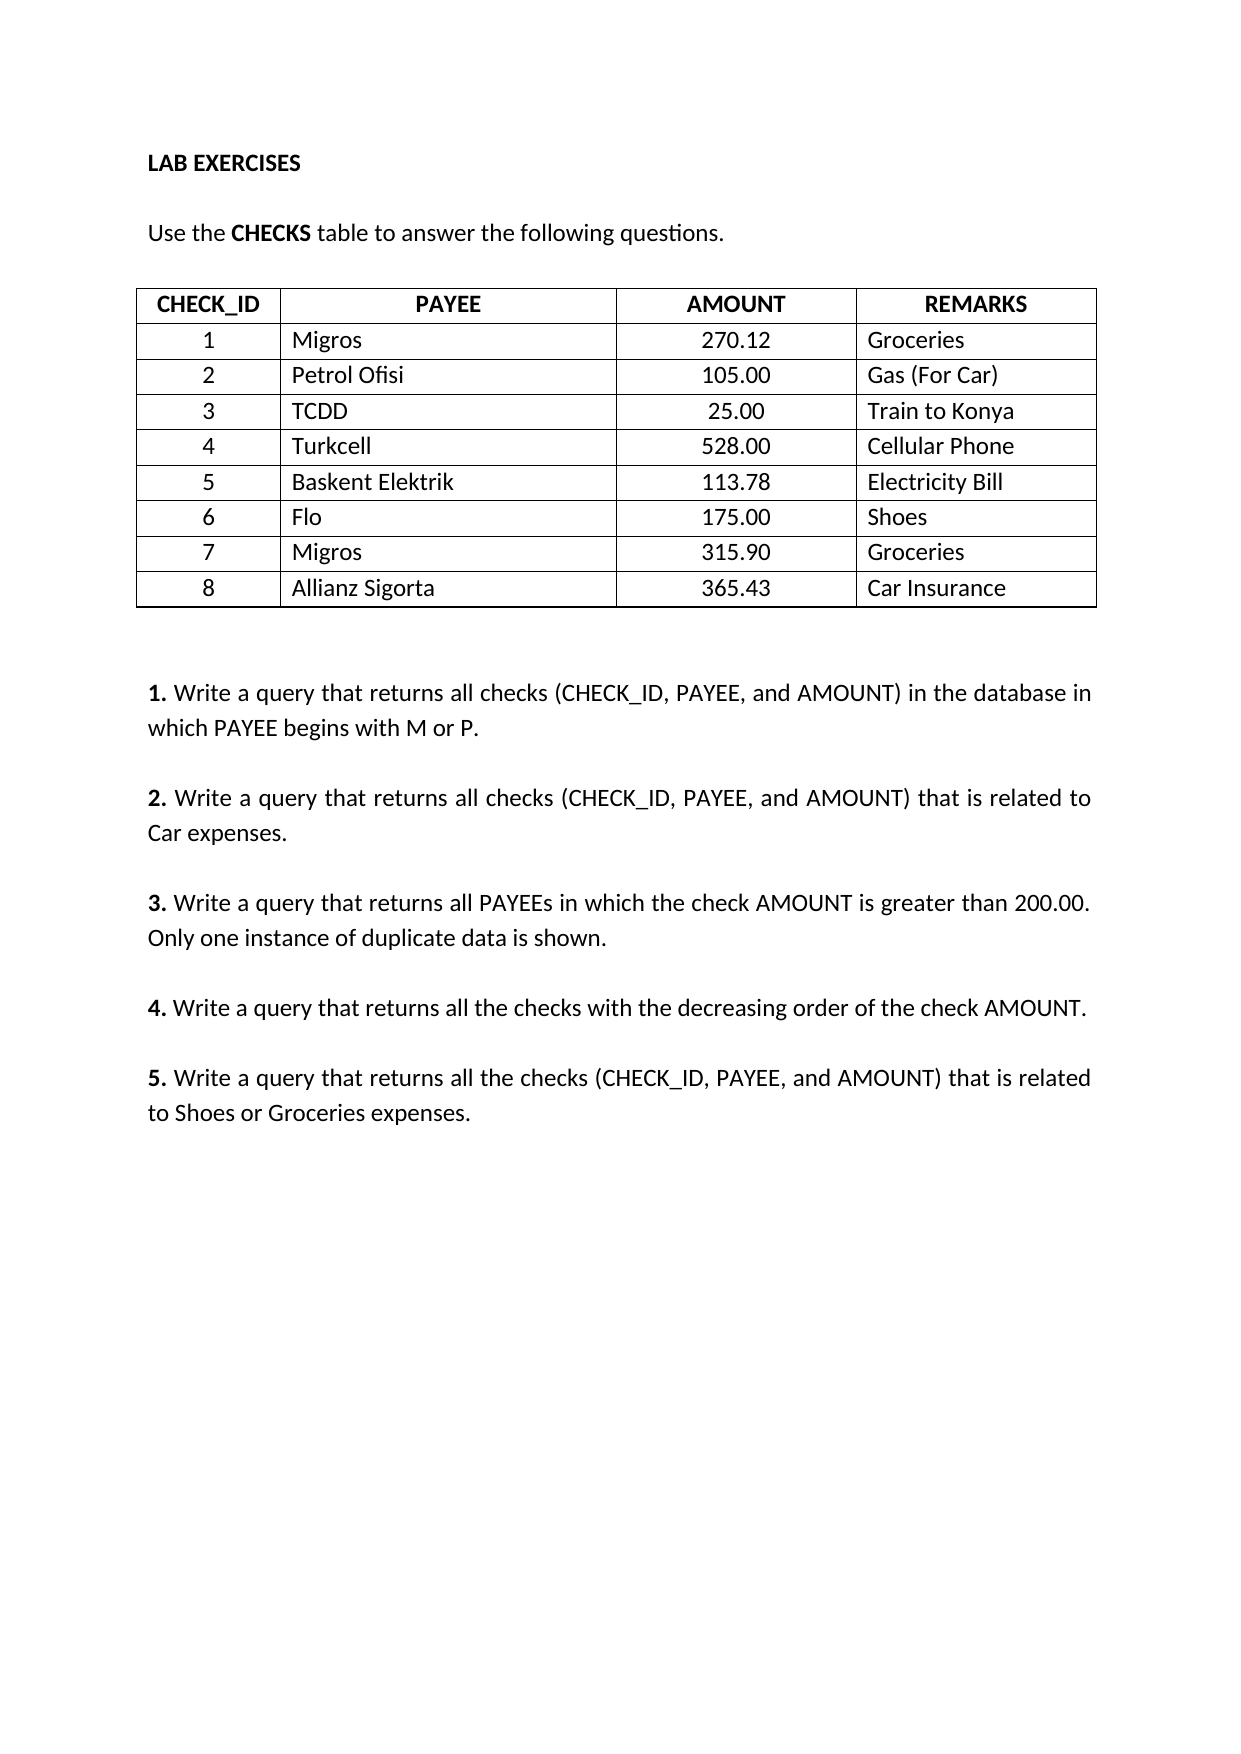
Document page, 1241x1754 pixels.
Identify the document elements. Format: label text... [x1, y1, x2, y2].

table_cell 270.12 [617, 324, 856, 358]
text 5. Write a query that returns all the checks (CHECK_ID, PAYEE, and AMOUNT) that is related to Shoes or Groceries expenses. [148, 1062, 1093, 1128]
table_cell Allianz Sigorta [281, 572, 616, 606]
table_cell Groceries [857, 537, 1096, 571]
table_cell Turkcell [281, 430, 616, 465]
table_cell Migros [281, 537, 616, 571]
table_cell 4 [137, 430, 280, 465]
text Use the CHECKS table to answer the following questions. [148, 218, 1093, 248]
table_cell Shoes [857, 501, 1096, 536]
table_cell Petrol Ofisi [281, 360, 616, 394]
table_cell Groceries [857, 324, 1096, 358]
table_cell 25.00 [617, 395, 856, 429]
table_cell Cellular Phone [857, 430, 1096, 465]
table_cell 7 [137, 537, 280, 571]
table_cell 113.78 [617, 466, 856, 500]
table_cell Electricity Bill [857, 466, 1096, 500]
table_cell 105.00 [617, 360, 856, 394]
table_header AMOUNT [617, 289, 856, 323]
table_cell Gas (For Car) [857, 360, 1096, 394]
table_cell TCDD [281, 395, 616, 429]
table_cell 6 [137, 501, 280, 536]
table_cell Flo [281, 501, 616, 536]
table_cell 8 [137, 572, 280, 606]
table_cell 5 [137, 466, 280, 500]
text 3. Write a query that returns all PAYEEs in which the check AMOUNT is greater than 200.00. Only one instance of duplicate data is shown. [148, 887, 1093, 953]
table_cell 175.00 [617, 501, 856, 536]
text 4. Write a query that returns all the checks with the decreasing order of the check AMOUNT. [148, 992, 1093, 1023]
table_cell 2 [137, 360, 280, 394]
table_cell Baskent Elektrik [281, 466, 616, 500]
table_cell Migros [281, 324, 616, 358]
table_cell 3 [137, 395, 280, 429]
table_cell Train to Konya [857, 395, 1096, 429]
table_cell 365.43 [617, 572, 856, 606]
table_header PAYEE [281, 289, 616, 323]
text 2. Write a query that returns all checks (CHECK_ID, PAYEE, and AMOUNT) that is related to Car expenses. [148, 782, 1093, 848]
table_header CHECK_ID [137, 289, 280, 323]
text LAB EXERCISES [148, 148, 1093, 178]
text 1. Write a query that returns all checks (CHECK_ID, PAYEE, and AMOUNT) in the database in which PAYEE begins with M or P. [148, 677, 1093, 743]
table_cell 528.00 [617, 430, 856, 465]
table_cell Car Insurance [857, 572, 1096, 606]
table_cell 1 [137, 324, 280, 358]
table_cell 315.90 [617, 537, 856, 571]
table_header REMARKS [857, 289, 1096, 323]
